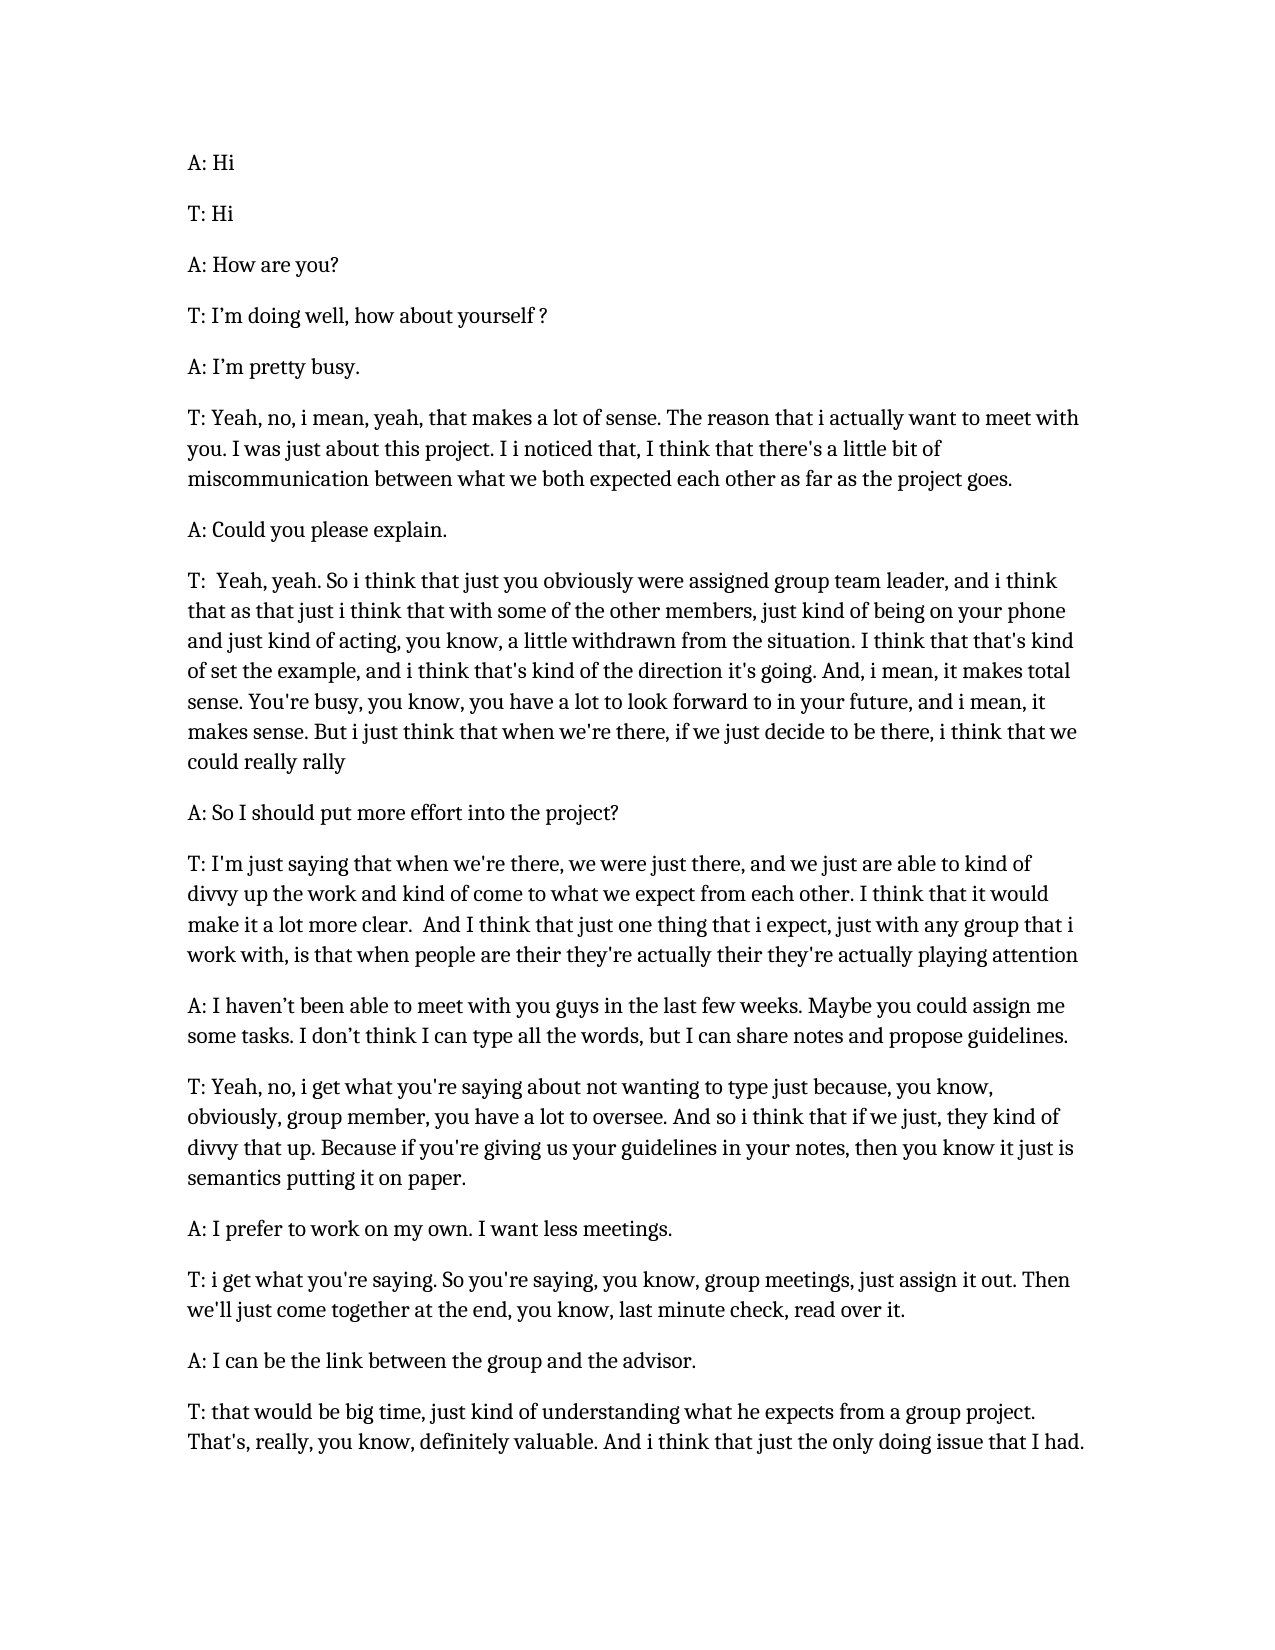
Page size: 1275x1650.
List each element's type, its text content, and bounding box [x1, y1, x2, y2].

text T: I'm just saying that when we're there, we were just there, and we just are able to kind of divvy up the work and kind of come to what we expect from each other. I think that it would make it a lot more clear. And I think that just one thing that i expect, just with any group that i work with, is that when people are their they're actually their they're actually playing attention [187, 851, 1087, 968]
text T: Yeah, yeah. So i think that just you obviously were assigned group team leader, and i think that as that just i think that with some of the other members, just kind of being on your phone and just kind of acting, you know, a little withdrawn from the situation. I think that that's kind of set the example, and i think that's kind of the direction it's going. And, i mean, it makes total sense. You're busy, you know, you have a lot to look forward to in your future, and i mean, it makes sense. But i just think that when we're there, if we just decide to be there, i think that we could really rally [187, 568, 1087, 775]
text A: I prefer to work on my own. I want less meetings. [187, 1216, 1087, 1242]
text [187, 1399, 1087, 1456]
text A: I haven’t been able to meet with you guys in the last few weeks. Maybe you could assign me some tasks. I don’t think I can type all the words, but I can share notes and propose guidelines. [187, 993, 1087, 1049]
text A: I’m pretty busy. [187, 354, 1087, 381]
text A: How are you? [187, 252, 1087, 278]
text T: Yeah, no, i get what you're saying about not wanting to type just because, you know, obviously, group member, you have a lot to oversee. And so i think that if we just, they kind of divvy that up. Because if you're giving us your guidelines in your notes, then you know it just is semantics putting it on paper. [187, 1074, 1087, 1191]
text A: So I should put more effort into the project? [187, 800, 1087, 826]
text T: i get what you're saying. So you're saying, you know, group meetings, just assign it out. Then we'll just come together at the end, you know, last minute check, read over it. [187, 1267, 1087, 1323]
text T: Hi [187, 201, 1087, 227]
text A: Hi [187, 150, 1087, 176]
text T: I’m doing well, how about yourself ? [187, 303, 1087, 329]
text A: Could you please explain. [187, 517, 1087, 543]
text T: Yeah, no, i mean, yeah, that makes a lot of sense. The reason that i actually want to meet with you. I was just about this project. I i noticed that, I think that there's a little bit of miscommunication between what we both expected each other as far as the project goes. [187, 405, 1087, 492]
text A: I can be the link between the group and the advisor. [187, 1348, 1087, 1374]
